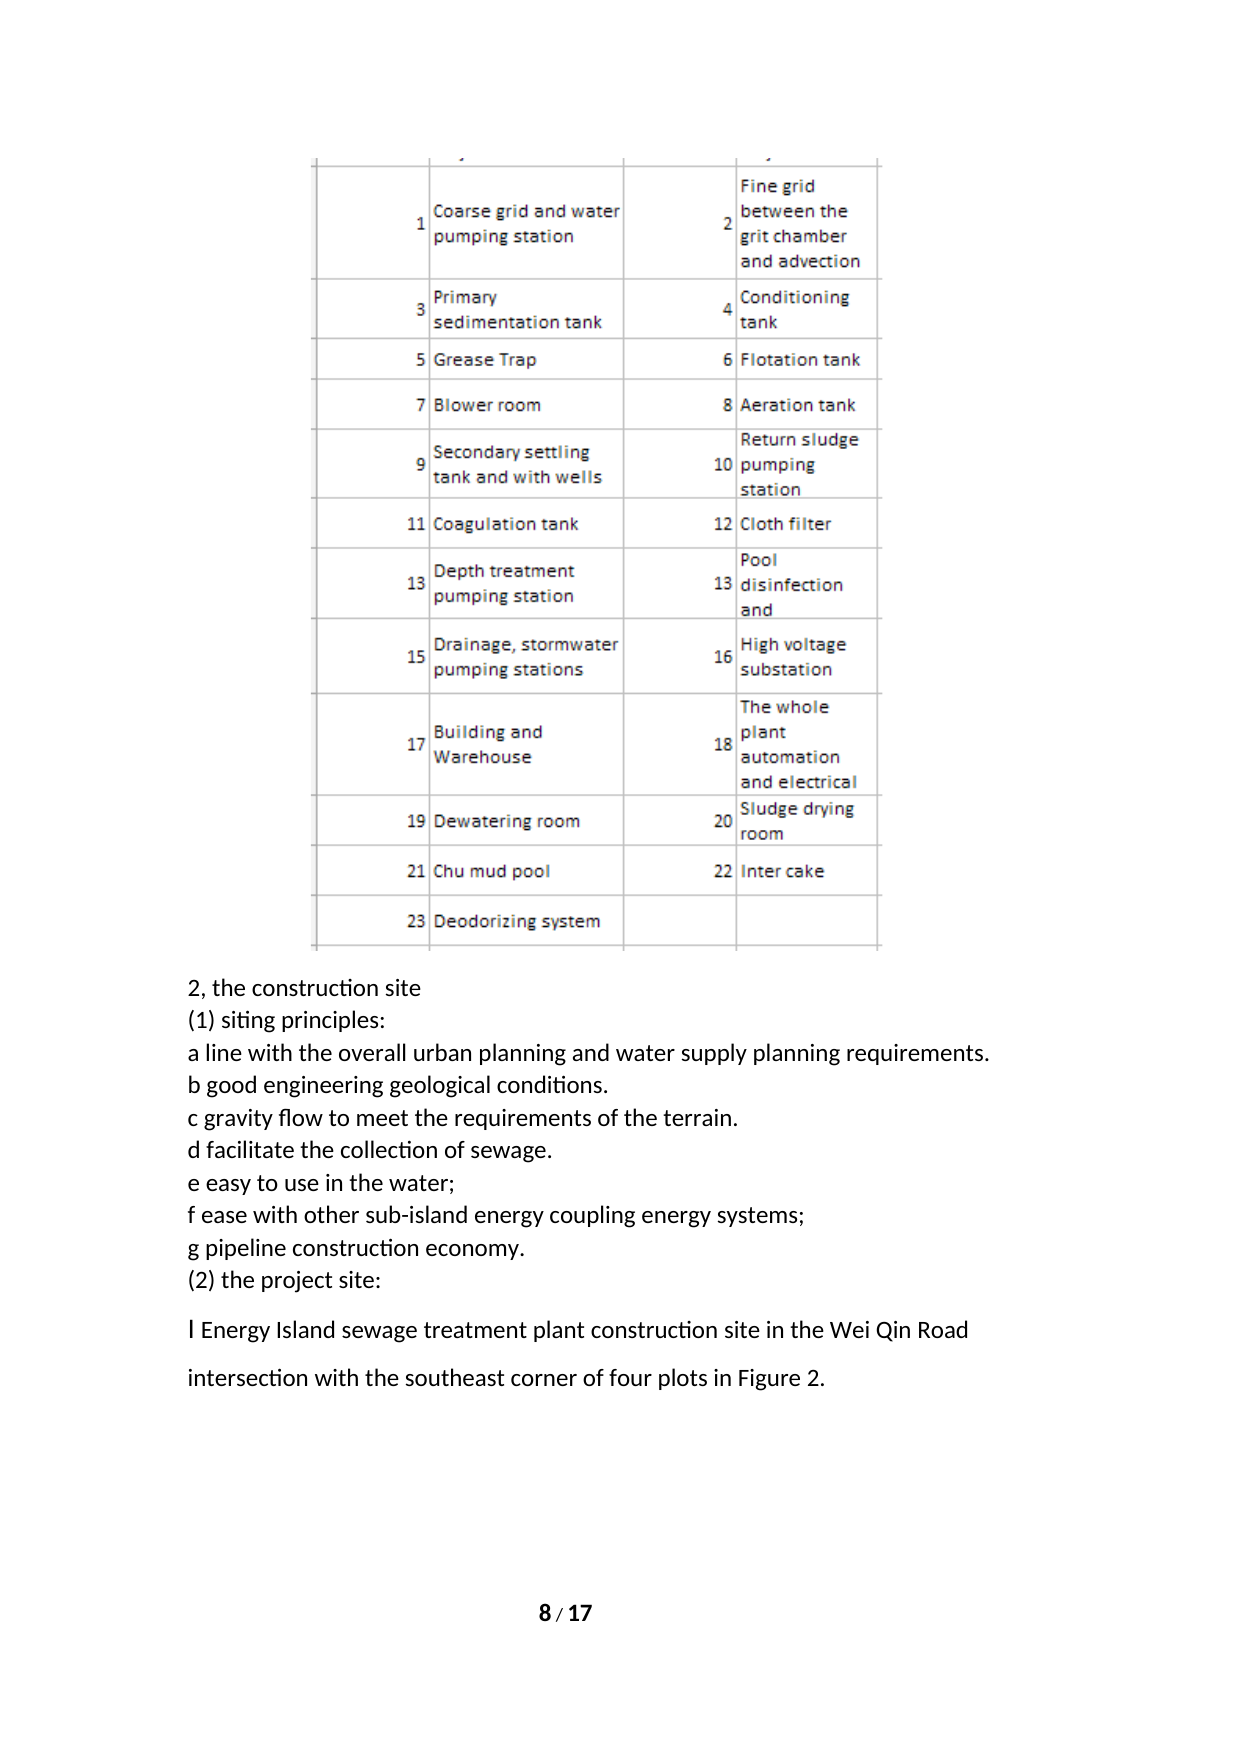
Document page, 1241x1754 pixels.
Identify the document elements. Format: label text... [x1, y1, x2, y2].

picture [310, 158, 883, 951]
text 2, the construction site (1) siting principles: a line with the overall urban planning and water supply planning requirements. b good engineering geological conditions. c gravity flow to meet the requirements of the terrain. d facilitate the collection of sewage. e easy to use in the water; f ease with other sub-island energy coupling energy systems; g pipeline construction economy. (2) the project site: Ⅰ Energy Island sewage treatment plant construction site in the Wei Qin Road intersection with the southeast corner of four plots in Figure 2. [187, 971, 1053, 1393]
